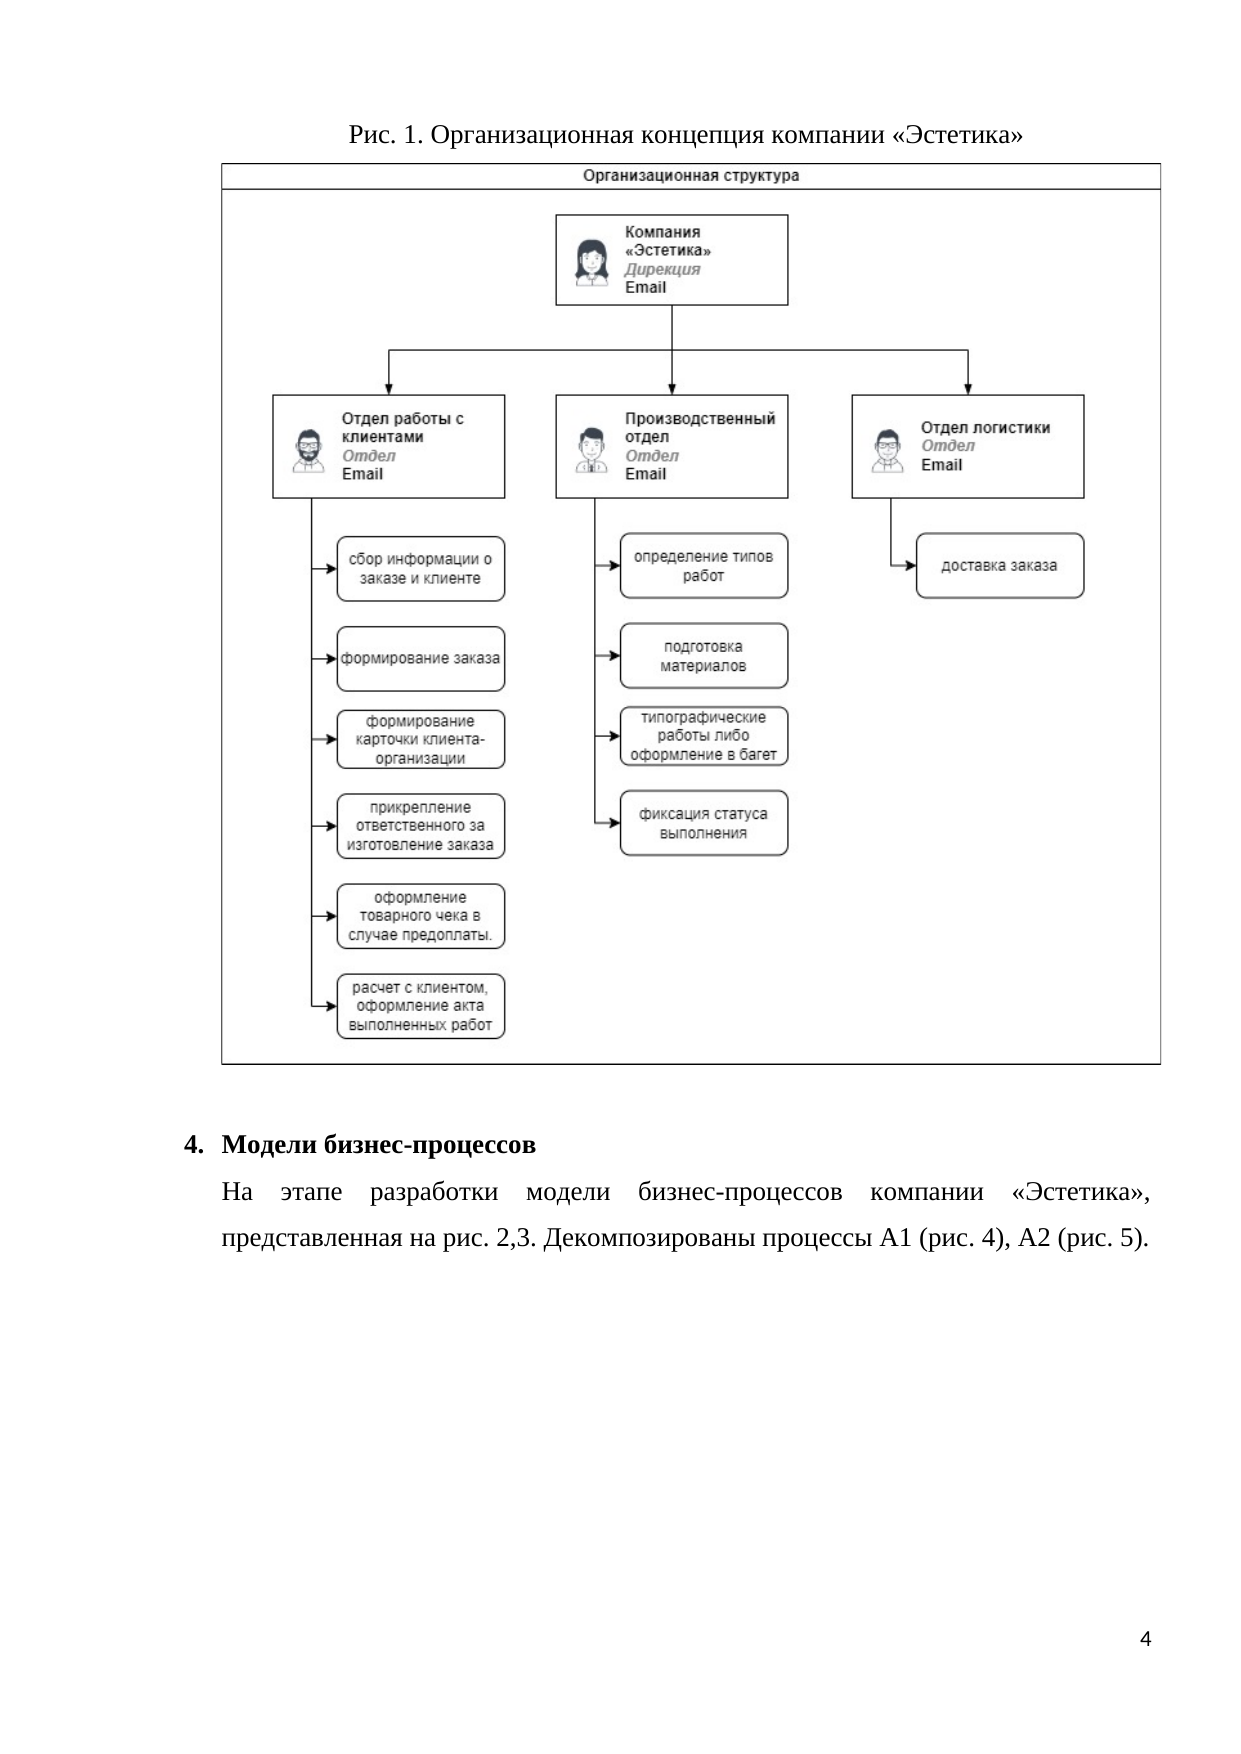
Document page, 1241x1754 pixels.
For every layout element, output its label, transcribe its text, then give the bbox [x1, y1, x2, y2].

subtitle Модели бизнес-процессов [184, 1128, 1152, 1159]
picture [221, 163, 1162, 1065]
text На этапе разработки модели бизнес-процессов компании «Эстетика», представленная на рис. 2,3. Декомпозированы процессы А1 (рис. 4), А2 (рис. 5). [221, 1175, 1152, 1253]
text Рис. 1. Организационная концепция компании «Эстетика» [221, 118, 1152, 163]
